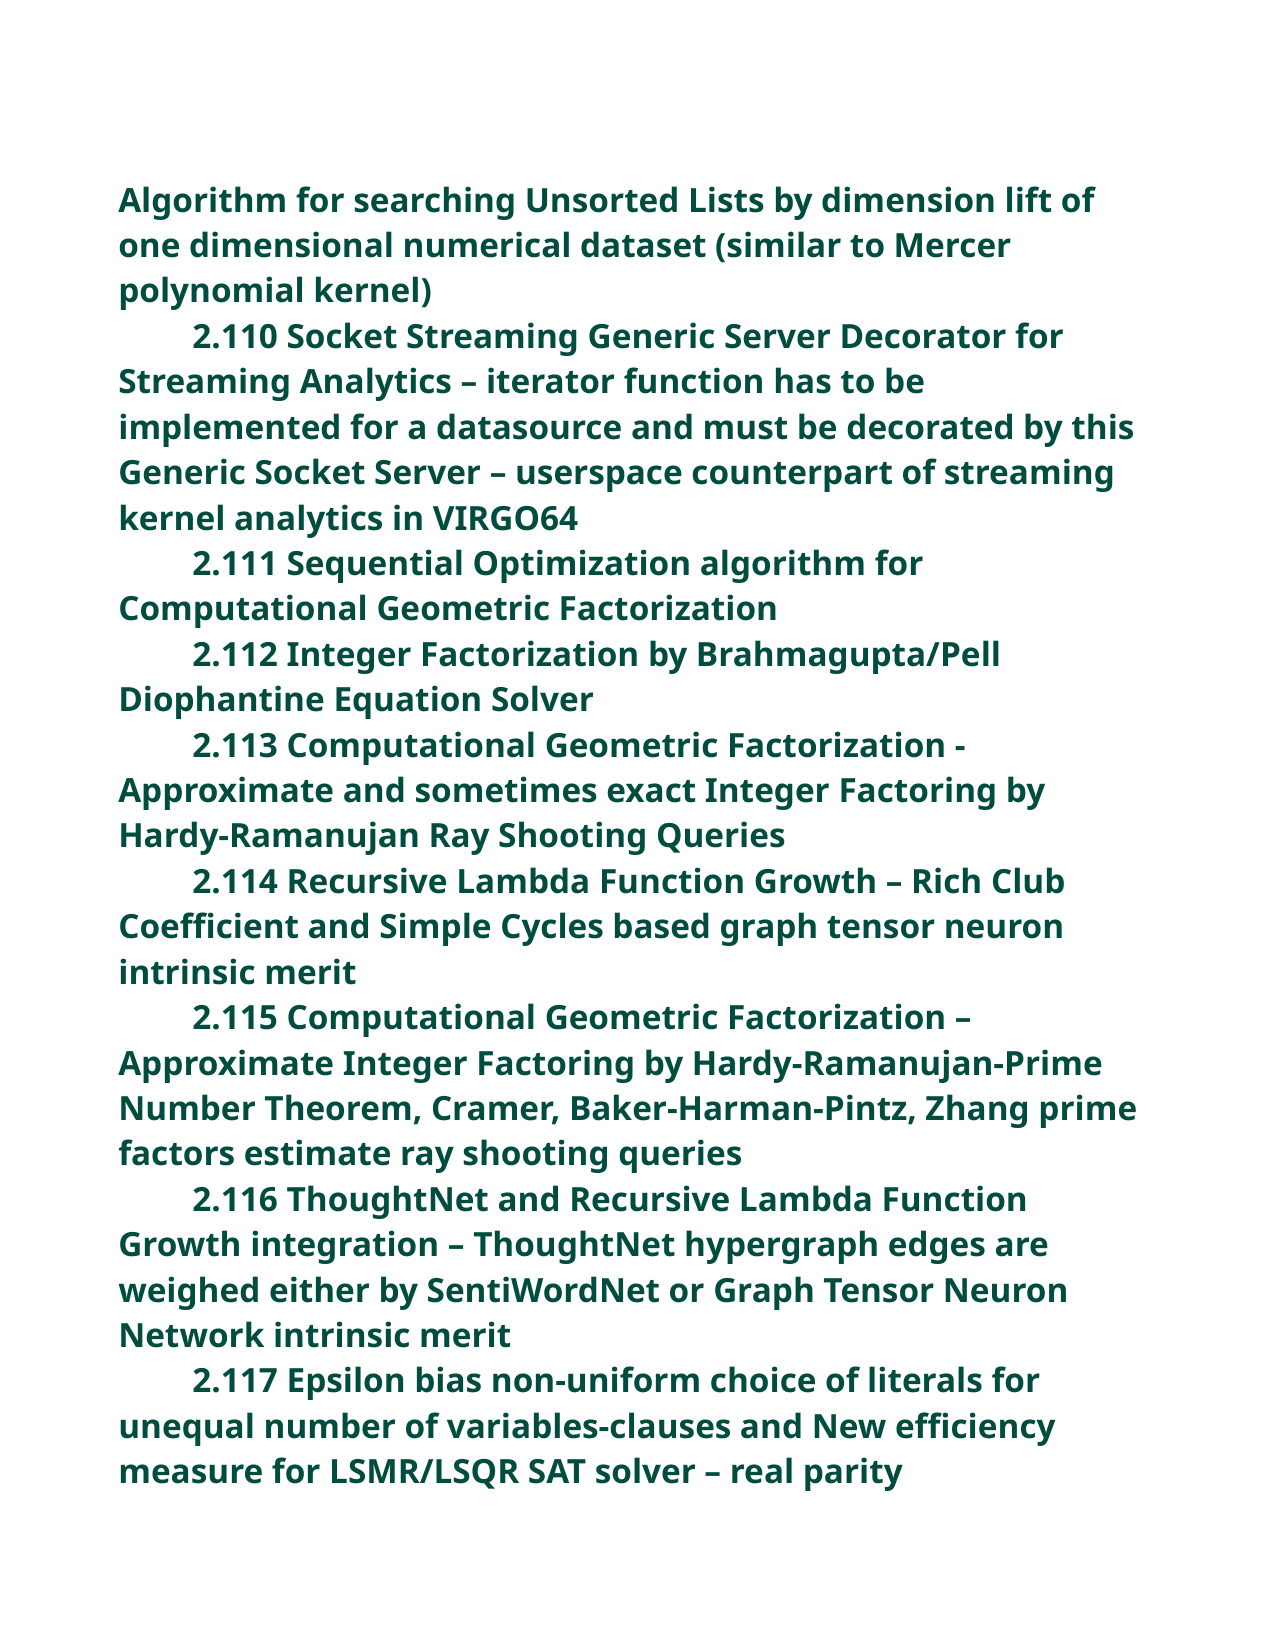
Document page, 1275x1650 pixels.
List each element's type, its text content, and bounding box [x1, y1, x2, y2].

text 2.113 Computational Geometric Factorization - Approximate and sometimes exact Integer Factoring by Hardy-Ramanujan Ray Shooting Queries [118, 721, 1157, 858]
text 2.112 Integer Factorization by Brahmagupta/Pell Diophantine Equation Solver [118, 631, 1157, 721]
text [118, 176, 1157, 313]
text 2.117 Epsilon bias non-uniform choice of literals for unequal number of variables-clauses and New efficiency measure for LSMR/LSQR SAT solver – real parity [118, 1357, 1157, 1493]
text 2.111 Sequential Optimization algorithm for Computational Geometric Factorization [118, 540, 1157, 631]
text 2.115 Computational Geometric Factorization – Approximate Integer Factoring by Hardy-Ramanujan-Prime Number Theorem, Cramer, Baker-Harman-Pintz, Zhang prime factors estimate ray shooting queries [118, 994, 1157, 1176]
text 2.116 ThoughtNet and Recursive Lambda Function Growth integration – ThoughtNet hypergraph edges are weighed either by SentiWordNet or Graph Tensor Neuron Network intrinsic merit [118, 1176, 1157, 1357]
text 2.114 Recursive Lambda Function Growth – Rich Club Coefficient and Simple Cycles based graph tensor neuron intrinsic merit [118, 858, 1157, 994]
text 2.110 Socket Streaming Generic Server Decorator for Streaming Analytics – iterator function has to be implemented for a datasource and must be decorated by this Generic Socket Server – userspace counterpart of streaming kernel analytics in VIRGO64 [118, 313, 1157, 540]
